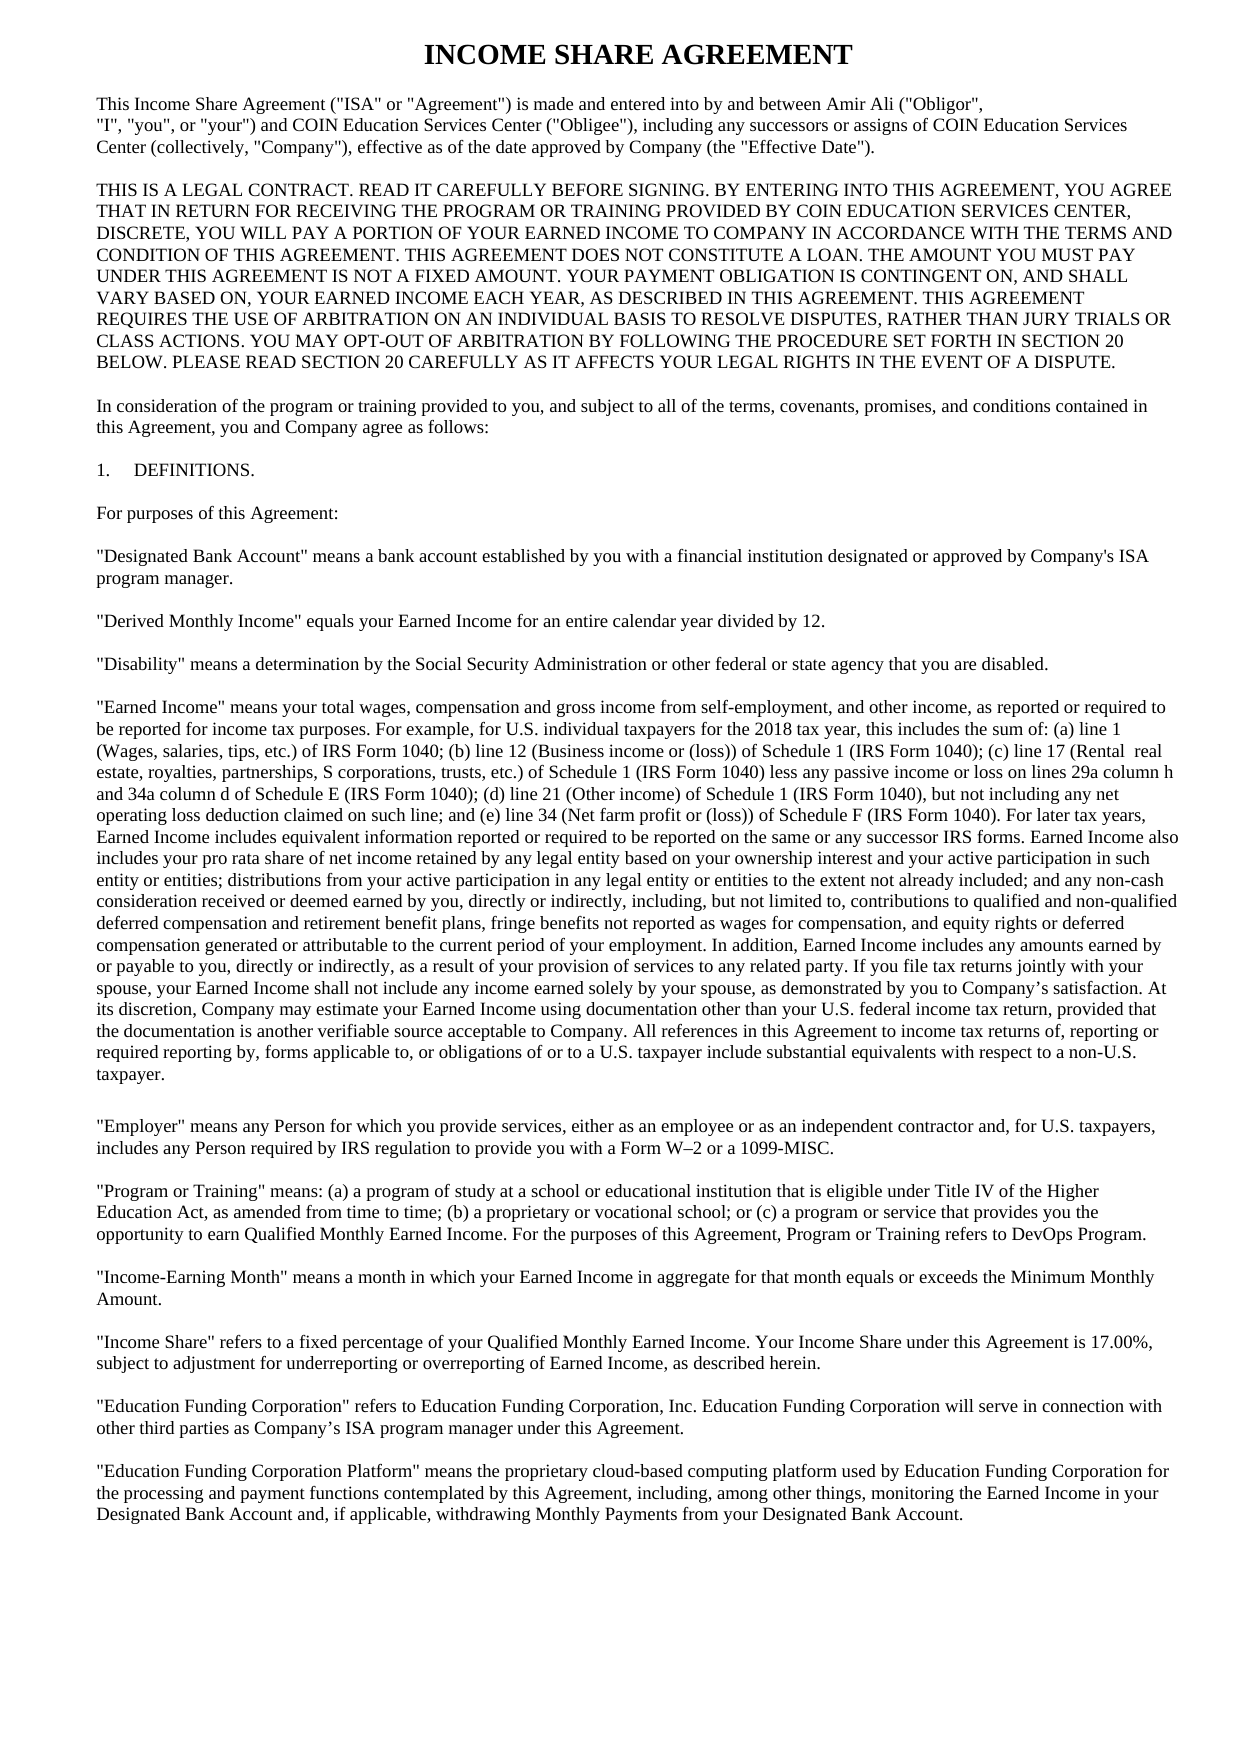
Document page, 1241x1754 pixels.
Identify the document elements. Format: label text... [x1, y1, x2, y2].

text "Derived Monthly Income" equals your Earned Income for an entire calendar year divided by 12. [96, 610, 1180, 632]
text "Designated Bank Account" means a bank account established by you with a financial institution designated or approved by Company's ISA program manager. [96, 545, 1180, 588]
text "Income-Earning Month" means a month in which your Earned Income in aggregate for that month equals or exceeds the Minimum Monthly Amount. [96, 1266, 1180, 1309]
text This Income Share Agreement ("ISA" or "Agreement") is made and entered into by and between Amir Ali ("Obligor", [96, 93, 1180, 114]
text For purposes of this Agreement: [96, 502, 1180, 524]
text "Education Funding Corporation" refers to Education Funding Corporation, Inc. Education Funding Corporation will serve in connection with other third parties as Company’s ISA program manager under this Agreement. [96, 1395, 1180, 1438]
text "I", "you", or "your") and COIN Education Services Center ("Obligee"), including any successors or assigns of COIN Education Services Center (collectively, "Company"), effective as of the date approved by Company (the "Effective Date"). [96, 114, 1180, 157]
text "Education Funding Corporation Platform" means the proprietary cloud-based computing platform used by Education Funding Corporation for the processing and payment functions contemplated by this Agreement, including, among other things, monitoring the Earned Income in your Designated Bank Account and, if applicable, withdrawing Monthly Payments from your Designated Bank Account. [96, 1460, 1180, 1525]
text "Income Share" refers to a fixed percentage of your Qualified Monthly Earned Income. Your Income Share under this Agreement is 17.00%, subject to adjustment for underreporting or overreporting of Earned Income, as described herein. [96, 1331, 1180, 1374]
text "Employer" means any Person for which you provide services, either as an employee or as an independent contractor and, for U.S. taxpayers, includes any Person required by IRS regulation to provide you with a Form W–2 or a 1099-MISC. [96, 1115, 1180, 1158]
text THIS IS A LEGAL CONTRACT. READ IT CAREFULLY BEFORE SIGNING. BY ENTERING INTO THIS AGREEMENT, YOU AGREE THAT IN RETURN FOR RECEIVING THE PROGRAM OR TRAINING PROVIDED BY COIN EDUCATION SERVICES CENTER, DISCRETE, YOU WILL PAY A PORTION OF YOUR EARNED INCOME TO COMPANY IN ACCORDANCE WITH THE TERMS AND CONDITION OF THIS AGREEMENT. THIS AGREEMENT DOES NOT CONSTITUTE A LOAN. THE AMOUNT YOU MUST PAY UNDER THIS AGREEMENT IS NOT A FIXED AMOUNT. YOUR PAYMENT OBLIGATION IS CONTINGENT ON, AND SHALL VARY BASED ON, YOUR EARNED INCOME EACH YEAR, AS DESCRIBED IN THIS AGREEMENT. THIS AGREEMENT REQUIRES THE USE OF ARBITRATION ON AN INDIVIDUAL BASIS TO RESOLVE DISPUTES, RATHER THAN JURY TRIALS OR CLASS ACTIONS. YOU MAY OPT-OUT OF ARBITRATION BY FOLLOWING THE PROCEDURE SET FORTH IN SECTION 20 BELOW. PLEASE READ SECTION 20 CAREFULLY AS IT AFFECTS YOUR LEGAL RIGHTS IN THE EVENT OF A DISPUTE. [96, 179, 1180, 373]
text "Program or Training" means: (a) a program of study at a school or educational institution that is eligible under Title IV of the Higher Education Act, as amended from time to time; (b) a proprietary or vocational school; or (c) a program or service that provides you the opportunity to earn Qualified Monthly Earned Income. For the purposes of this Agreement, Program or Training refers to DevOps Program. [96, 1180, 1180, 1244]
text In consideration of the program or training provided to you, and subject to all of the terms, covenants, promises, and conditions contained in this Agreement, you and Company agree as follows: [96, 394, 1180, 438]
text INCOME SHARE AGREEMENT [96, 37, 1180, 71]
list DEFINITIONS. [96, 459, 1180, 481]
text "Disability" means a determination by the Social Security Administration or other federal or state agency that you are disabled. [96, 653, 1180, 675]
text "Earned Income" means your total wages, compensation and gross income from self-employment, and other income, as reported or required to be reported for income tax purposes. For example, for U.S. individual taxpayers for the 2018 tax year, this includes the sum of: (a) line 1 (Wages, salaries, tips, etc.) of IRS Form 1040; (b) line 12 (Business income or (loss)) of Schedule 1 (IRS Form 1040); (c) line 17 (Rental real estate, royalties, partnerships, S corporations, trusts, etc.) of Schedule 1 (IRS Form 1040) less any passive income or loss on lines 29a column h and 34a column d of Schedule E (IRS Form 1040); (d) line 21 (Other income) of Schedule 1 (IRS Form 1040), but not including any net operating loss deduction claimed on such line; and (e) line 34 (Net farm profit or (loss)) of Schedule F (IRS Form 1040). For later tax years, Earned Income includes equivalent information reported or required to be reported on the same or any successor IRS forms. Earned Income also includes your pro rata share of net income retained by any legal entity based on your ownership interest and your active participation in such entity or entities; distributions from your active participation in any legal entity or entities to the extent not already included; and any non-cash consideration received or deemed earned by you, directly or indirectly, including, but not limited to, contributions to qualified and non-qualified deferred compensation and retirement benefit plans, fringe benefits not reported as wages for compensation, and equity rights or deferred compensation generated or attributable to the current period of your employment. In addition, Earned Income includes any amounts earned by or payable to you, directly or indirectly, as a result of your provision of services to any related party. If you file tax returns jointly with your spouse, your Earned Income shall not include any income earned solely by your spouse, as demonstrated by you to Company’s satisfaction. At its discretion, Company may estimate your Earned Income using documentation other than your U.S. federal income tax return, provided that the documentation is another verifiable source acceptable to Company. All references in this Agreement to income tax returns of, reporting or required reporting by, forms applicable to, or obligations of or to a U.S. taxpayer include substantial equivalents with respect to a non-U.S. taxpayer. [96, 696, 1180, 1084]
